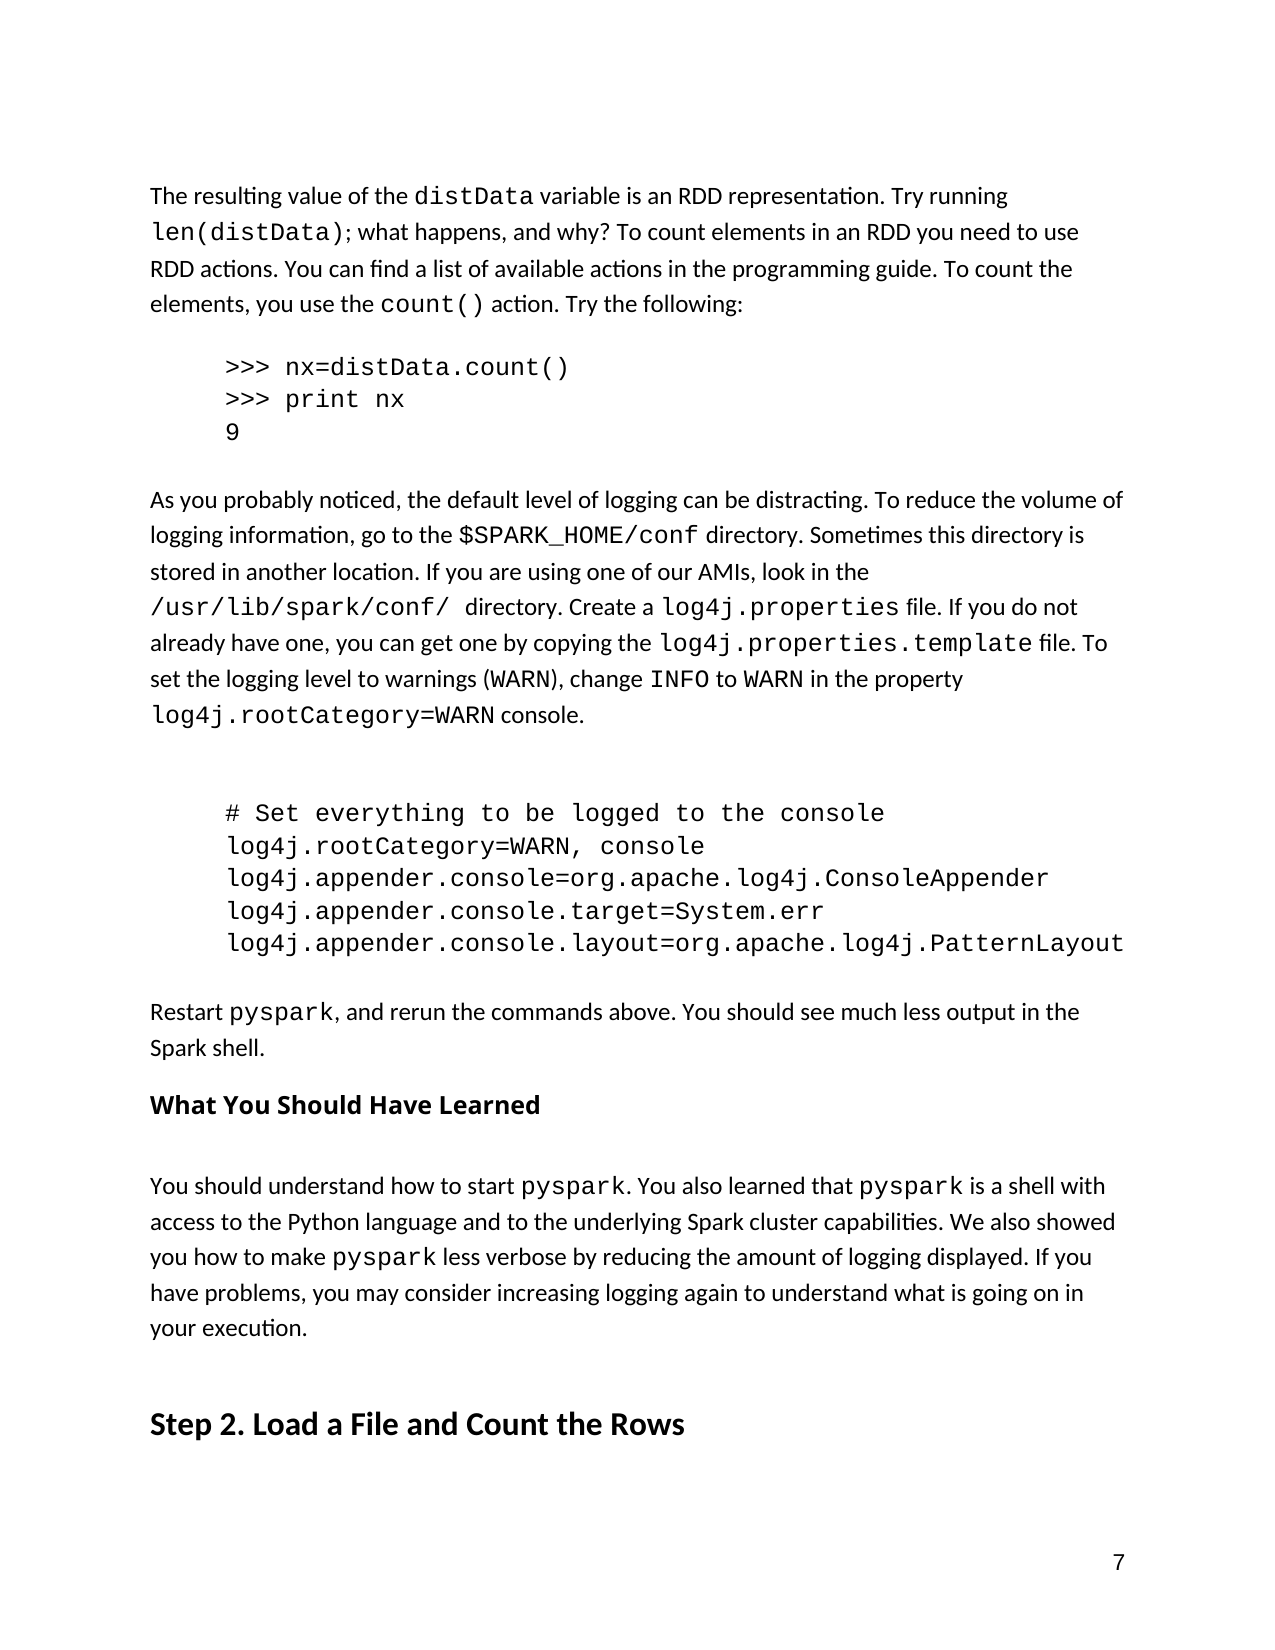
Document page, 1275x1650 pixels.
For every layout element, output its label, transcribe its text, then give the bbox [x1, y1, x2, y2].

text log4j.appender.console=org.apache.log4j.ConsoleAppender [150, 866, 1125, 894]
text log4j.rootCategory=WARN, console [150, 833, 1125, 862]
text log4j.appender.console.layout=org.apache.log4j.PatternLayout [150, 931, 1125, 959]
text You should understand how to start pyspark. You also learned that pyspark is a shell with access to the Python language and to the underlying Spark cluster capabilities. We also showed you how to make pyspark less verbose by reducing the amount of logging displayed. If you have problems, you may consider increasing logging again to understand what is going on in your execution. [150, 1170, 1125, 1343]
text Restart pyspark, and rerun the commands above. You should see much less output in the Spark shell. [150, 996, 1125, 1063]
subtitle What You Should Have Learned [150, 1088, 1125, 1122]
text >>> nx=distData.count() [150, 354, 1125, 383]
text # Set everything to be logged to the console [150, 801, 1125, 829]
text >>> print nx [150, 387, 1125, 415]
text log4j.appender.console.target=System.err [150, 898, 1125, 927]
text 9 [150, 419, 1125, 448]
text As you probably noticed, the default level of logging can be distracting. To reduce the volume of logging information, go to the $SPARK_HOME/conf directory. Sometimes this directory is stored in another location. If you are using one of our AMIs, look in the /usr/lib/spark/conf/ directory. Create a log4j.properties file. If you do not already have one, you can get one by copying the log4j.properties.template file. To set the logging level to warnings (WARN), change INFO to WARN in the property log4j.rootCategory=WARN console. [150, 484, 1125, 731]
subtitle Step 2. Load a File and Count the Rows [150, 1402, 1125, 1443]
